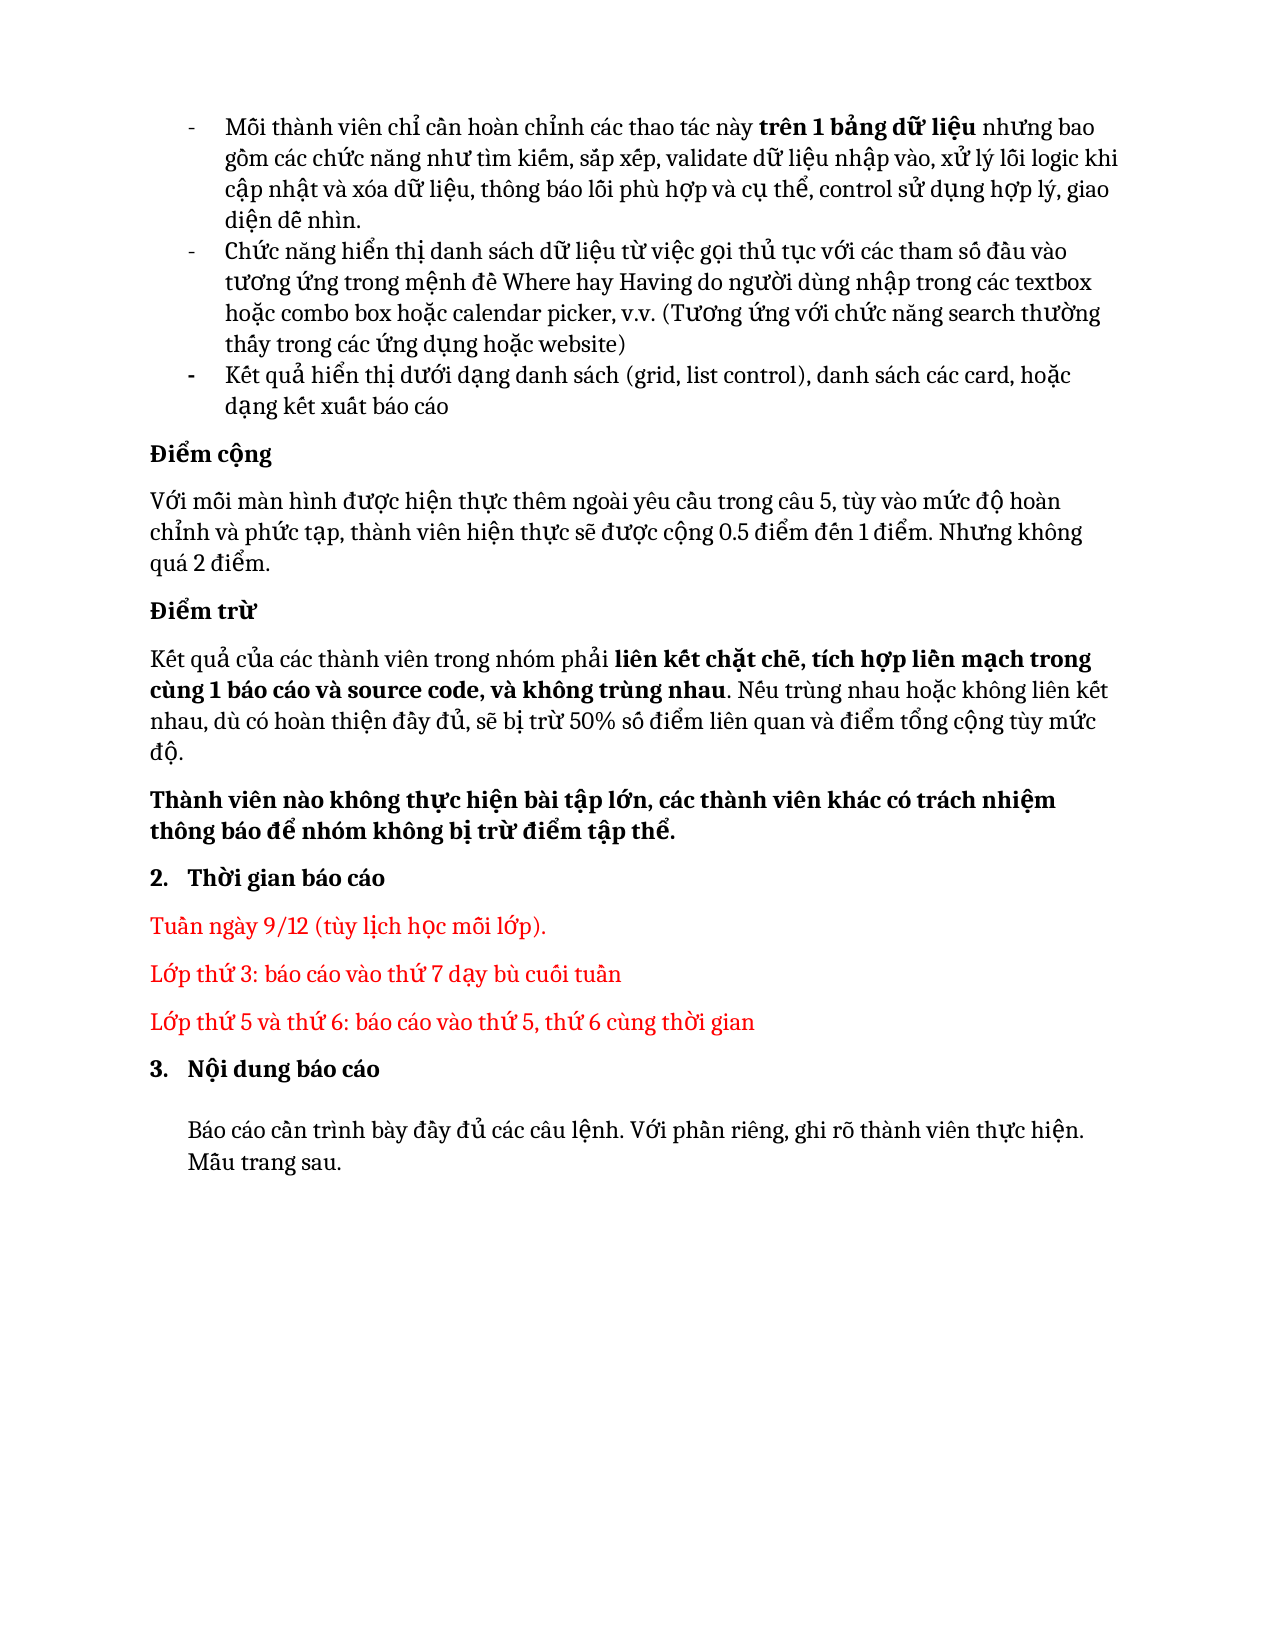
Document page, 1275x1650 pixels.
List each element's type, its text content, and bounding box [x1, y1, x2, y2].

text Kết quả của các thành viên trong nhóm phải liên kết chặt chẽ, tích hợp liền mạch trong cùng 1 báo cáo và source code, và không trùng nhau. Nếu trùng nhau hoặc không liên kết nhau, dù có hoàn thiện đầy đủ, sẽ bị trừ 50% số điểm liên quan và điểm tổng cộng tùy mức độ. [150, 645, 1125, 767]
text Thành viên nào không thực hiện bài tập lớn, các thành viên khác có trách nhiệm thông báo để nhóm không bị trừ điểm tập thể. [150, 786, 1125, 845]
list Chức năng hiển thị danh sách dữ liệu từ việc gọi thủ tục với các tham số đầu vào tương ứng trong mệnh đề Where hay Having do người dùng nhập trong các textbox hoặc combo box hoặc calendar picker, v.v. (Tương ứng với chức năng search thường thấy trong các ứng dụng hoặc website) [187, 237, 1125, 358]
text Lớp thứ 5 và thứ 6: báo cáo vào thứ 5, thứ 6 cùng thời gian [150, 1007, 1125, 1036]
list Mẫu trang sau. [187, 1147, 1125, 1176]
text Điểm cộng [150, 439, 1125, 468]
text Lớp thứ 3: báo cáo vào thứ 7 dạy bù cuối tuần [150, 960, 1125, 988]
text Với mỗi màn hình được hiện thực thêm ngoài yêu cầu trong câu 5, tùy vào mức độ hoàn chỉnh và phức tạp, thành viên hiện thực sẽ được cộng 0.5 điểm đến 1 điểm. Nhưng không quá 2 điểm. [150, 487, 1125, 578]
list Báo cáo cần trình bày đầy đủ các câu lệnh. Với phần riêng, ghi rõ thành viên thực hiện. [187, 1116, 1125, 1145]
text Tuần ngày 9/12 (tùy lịch học mỗi lớp). [150, 912, 1125, 941]
list Kết quả hiển thị dưới dạng danh sách (grid, list control), danh sách các card, hoặc dạng kết xuất báo cáo [187, 361, 1125, 421]
list Mỗi thành viên chỉ cần hoàn chỉnh các thao tác này trên 1 bảng dữ liệu nhưng bao gồm các chức năng như tìm kiếm, sắp xếp, validate dữ liệu nhập vào, xử lý lỗi logic khi cập nhật và xóa dữ liệu, thông báo lỗi phù hợp và cụ thể, control sử dụng hợp lý, giao diện dễ nhìn. [187, 112, 1125, 234]
list Nội dung báo cáo [150, 1055, 1125, 1114]
text Điểm trừ [150, 597, 1125, 626]
list Thời gian báo cáo [150, 864, 1125, 893]
